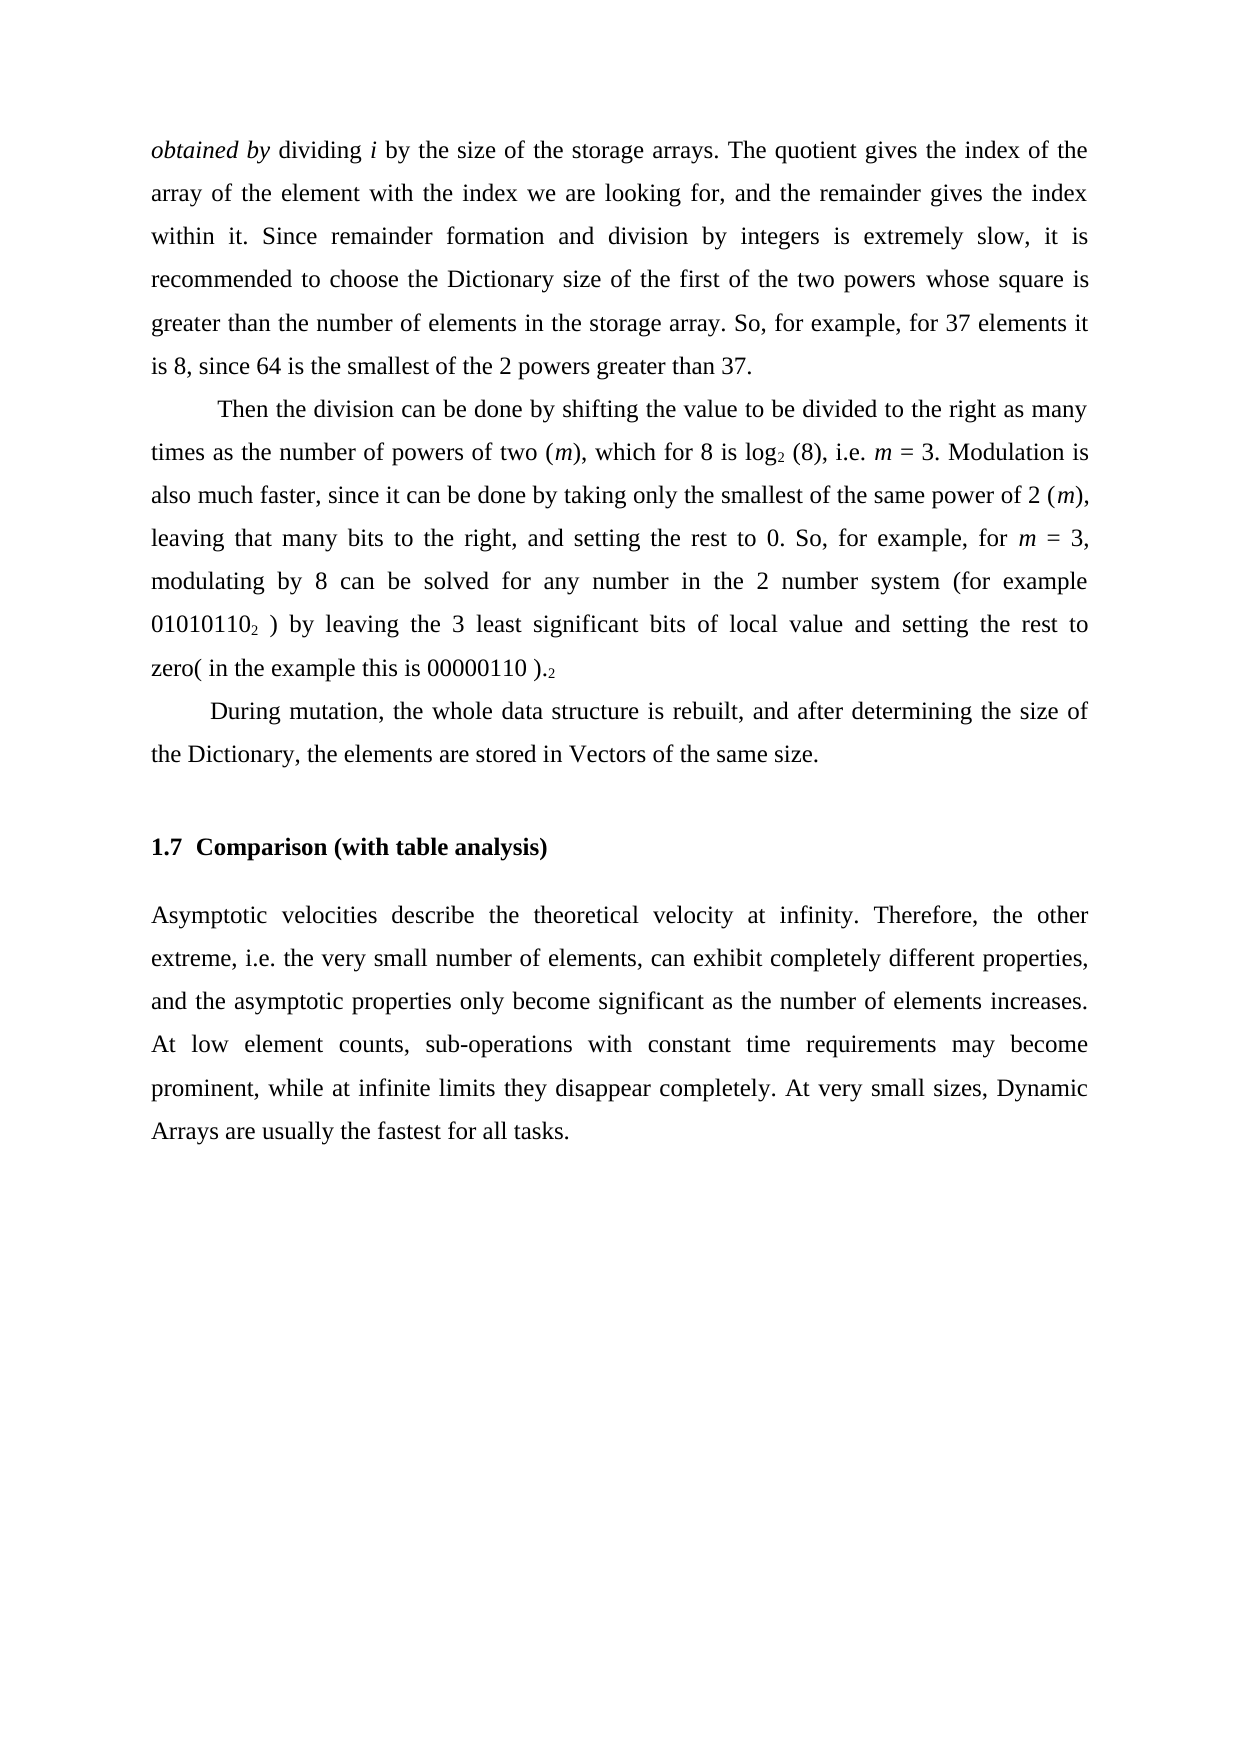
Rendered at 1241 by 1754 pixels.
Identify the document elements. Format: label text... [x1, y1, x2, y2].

text During mutation, the whole data structure is rebuilt, and after determining the size of the Dictionary, the elements are stored in Vectors of the same size. [151, 696, 1089, 768]
text Asymptotic velocities describe the theoretical velocity at infinity. Therefore, the other extreme, i.e. the very small number of elements, can exhibit completely different properties, and the asymptotic properties only become significant as the number of elements increases. At low element counts, sub-operations with constant time requirements may become prominent, while at infinite limits they disappear completely. At very small sizes, Dynamic Arrays are usually the fastest for all tasks. [151, 900, 1089, 1144]
text Then the division can be done by shifting the value to be divided to the right as many times as the number of powers of two (m), which for 8 is log2 (8), i.e. m = 3. Modulation is also much faster, since it can be done by taking only the smallest of the same power of 2 (m), leaving that many bits to the right, and setting the rest to 0. So, for example, for m = 3, modulating by 8 can be solved for any number in the 2 number system (for example 010101102 ) by leaving the 3 least significant bits of local value and setting the rest to zero( in the example this is 00000110 ).2 [151, 394, 1089, 681]
subtitle Comparison (with table analysis) [151, 832, 1089, 861]
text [151, 135, 1089, 379]
